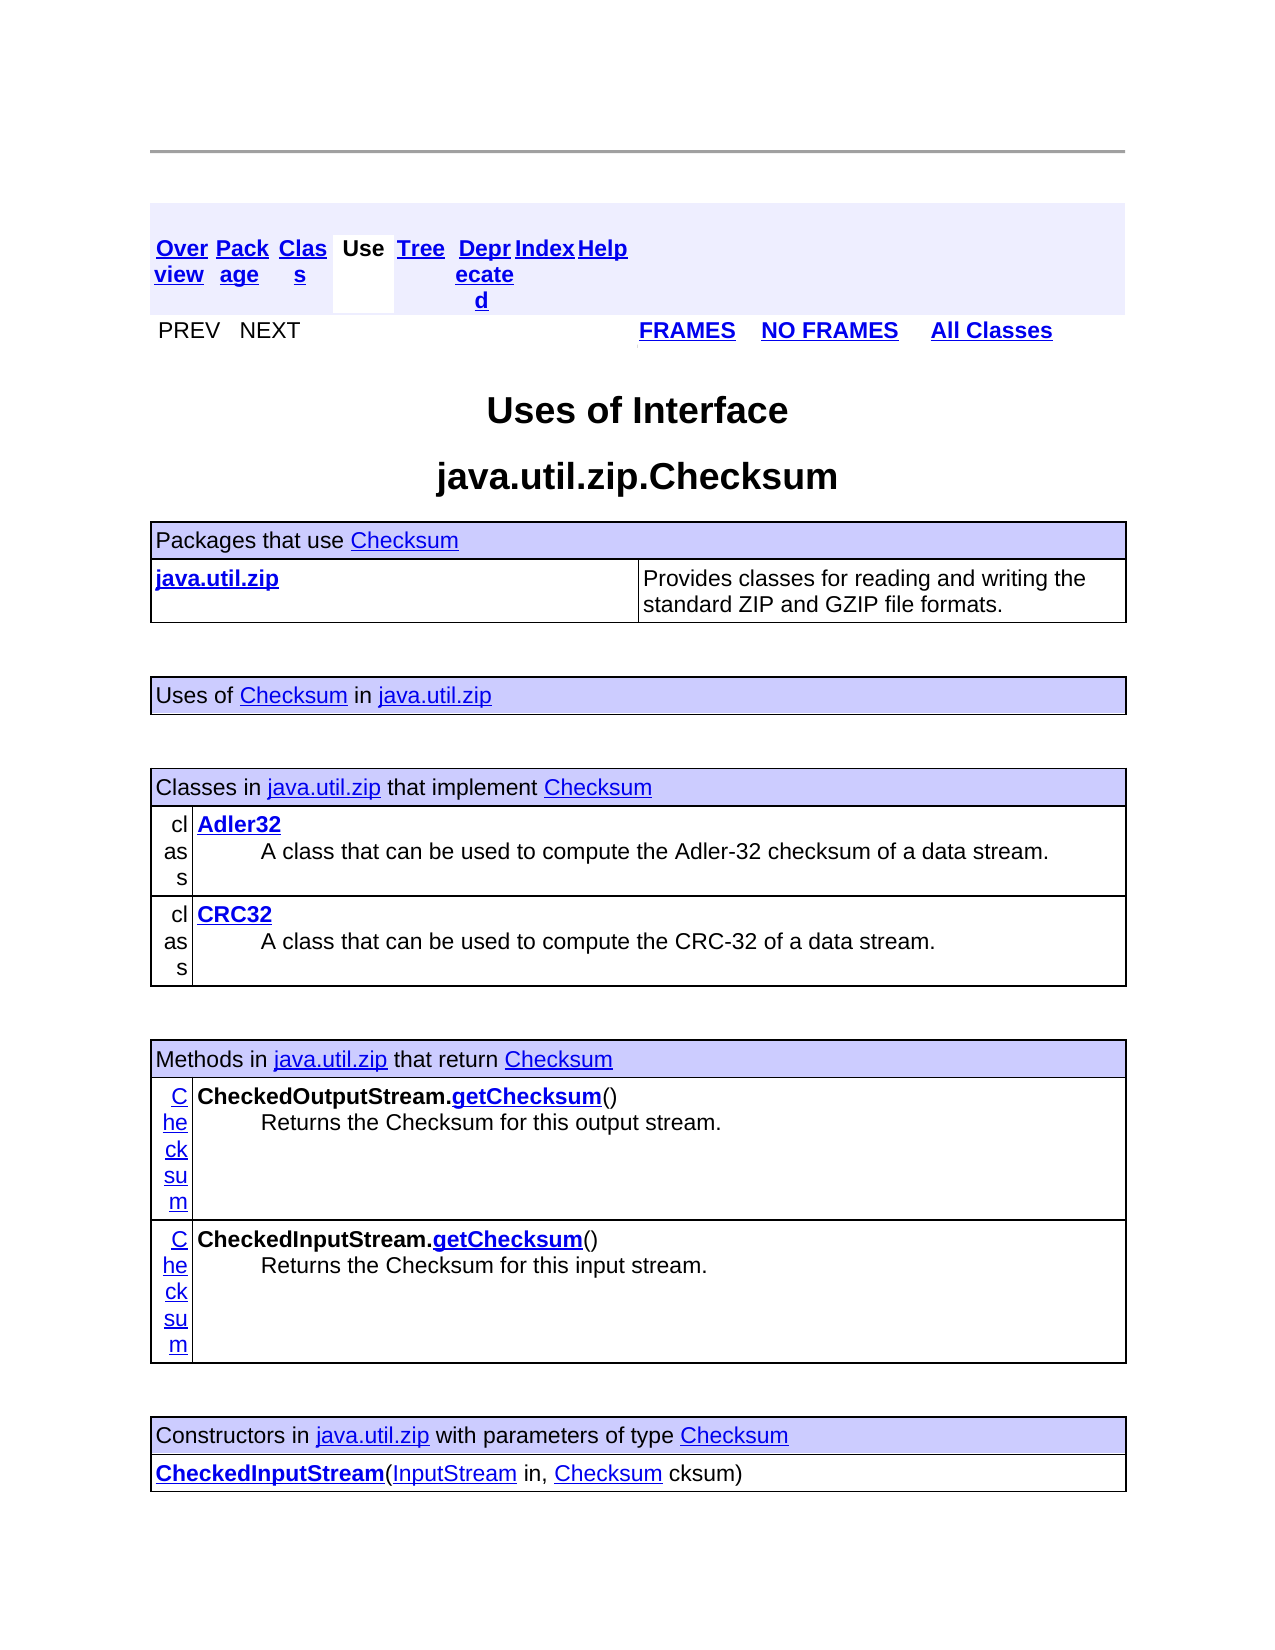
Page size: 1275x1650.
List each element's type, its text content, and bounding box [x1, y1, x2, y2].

table_cell Adler32 A class that can be used to compute the Adler-32 checksum of a data stream. [193, 807, 1125, 895]
table_cell class [152, 807, 192, 895]
table_cell CheckedOutputStream.getChecksum() Returns the Checksum for this output stream. [193, 1078, 1125, 1219]
table_cell Provides classes for reading and writing the standard ZIP and GZIP file formats. [639, 560, 1125, 622]
table_cell java.util.zip [152, 560, 638, 622]
table_cell class [152, 897, 192, 985]
table_header Methods in java.util.zip that return Checksum [152, 1041, 1125, 1077]
table_cell PREV NEXT [150, 315, 637, 345]
table_cell FRAMES NO FRAMES All Classes [638, 315, 1125, 345]
table_cell CRC32 A class that can be used to compute the CRC-32 of a data stream. [193, 897, 1125, 985]
table_header Uses of Checksum in java.util.zip [152, 678, 1125, 713]
table_cell CheckedInputStream.getChecksum() Returns the Checksum for this input stream. [193, 1221, 1125, 1362]
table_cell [152, 1455, 1125, 1491]
table_header Constructors in java.util.zip with parameters of type Checksum [152, 1418, 1125, 1453]
table_cell Checksum [152, 1078, 192, 1219]
table_header Packages that use Checksum [152, 523, 1125, 558]
table_header Classes in java.util.zip that implement Checksum [152, 769, 1125, 805]
table_header [150, 203, 1125, 315]
text java.util.zip.Checksum [150, 454, 1125, 497]
table_cell Checksum [152, 1221, 192, 1362]
text Uses of Interface [150, 388, 1125, 431]
